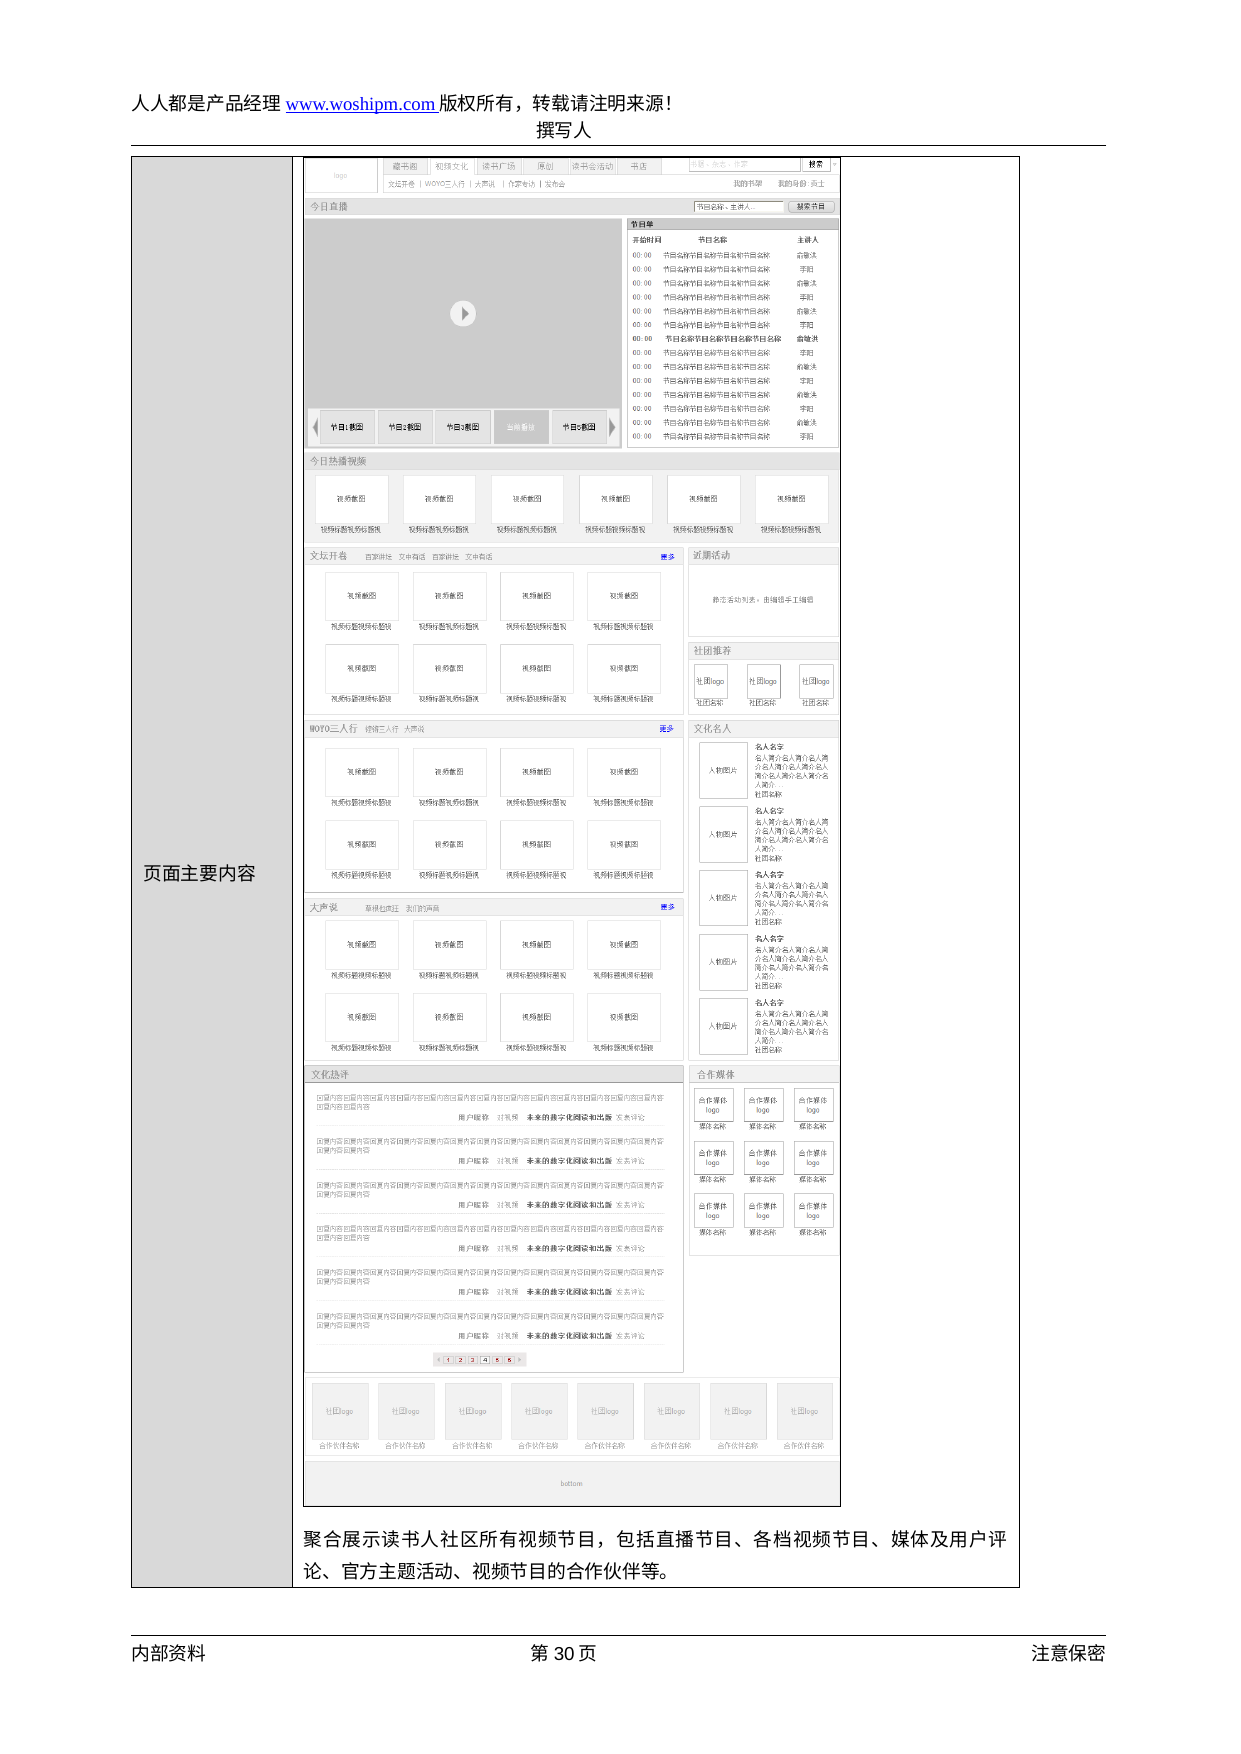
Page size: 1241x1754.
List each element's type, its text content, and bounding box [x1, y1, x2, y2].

table_cell 聚合展示读书人社区所有视频节目，包括直播节目、各档视频节目、媒体及用户评论、官方主题活动、视频节目的合作伙伴等。 [293, 157, 1019, 1587]
picture [304, 158, 840, 1506]
table_cell 页面主要内容 [132, 157, 292, 1587]
